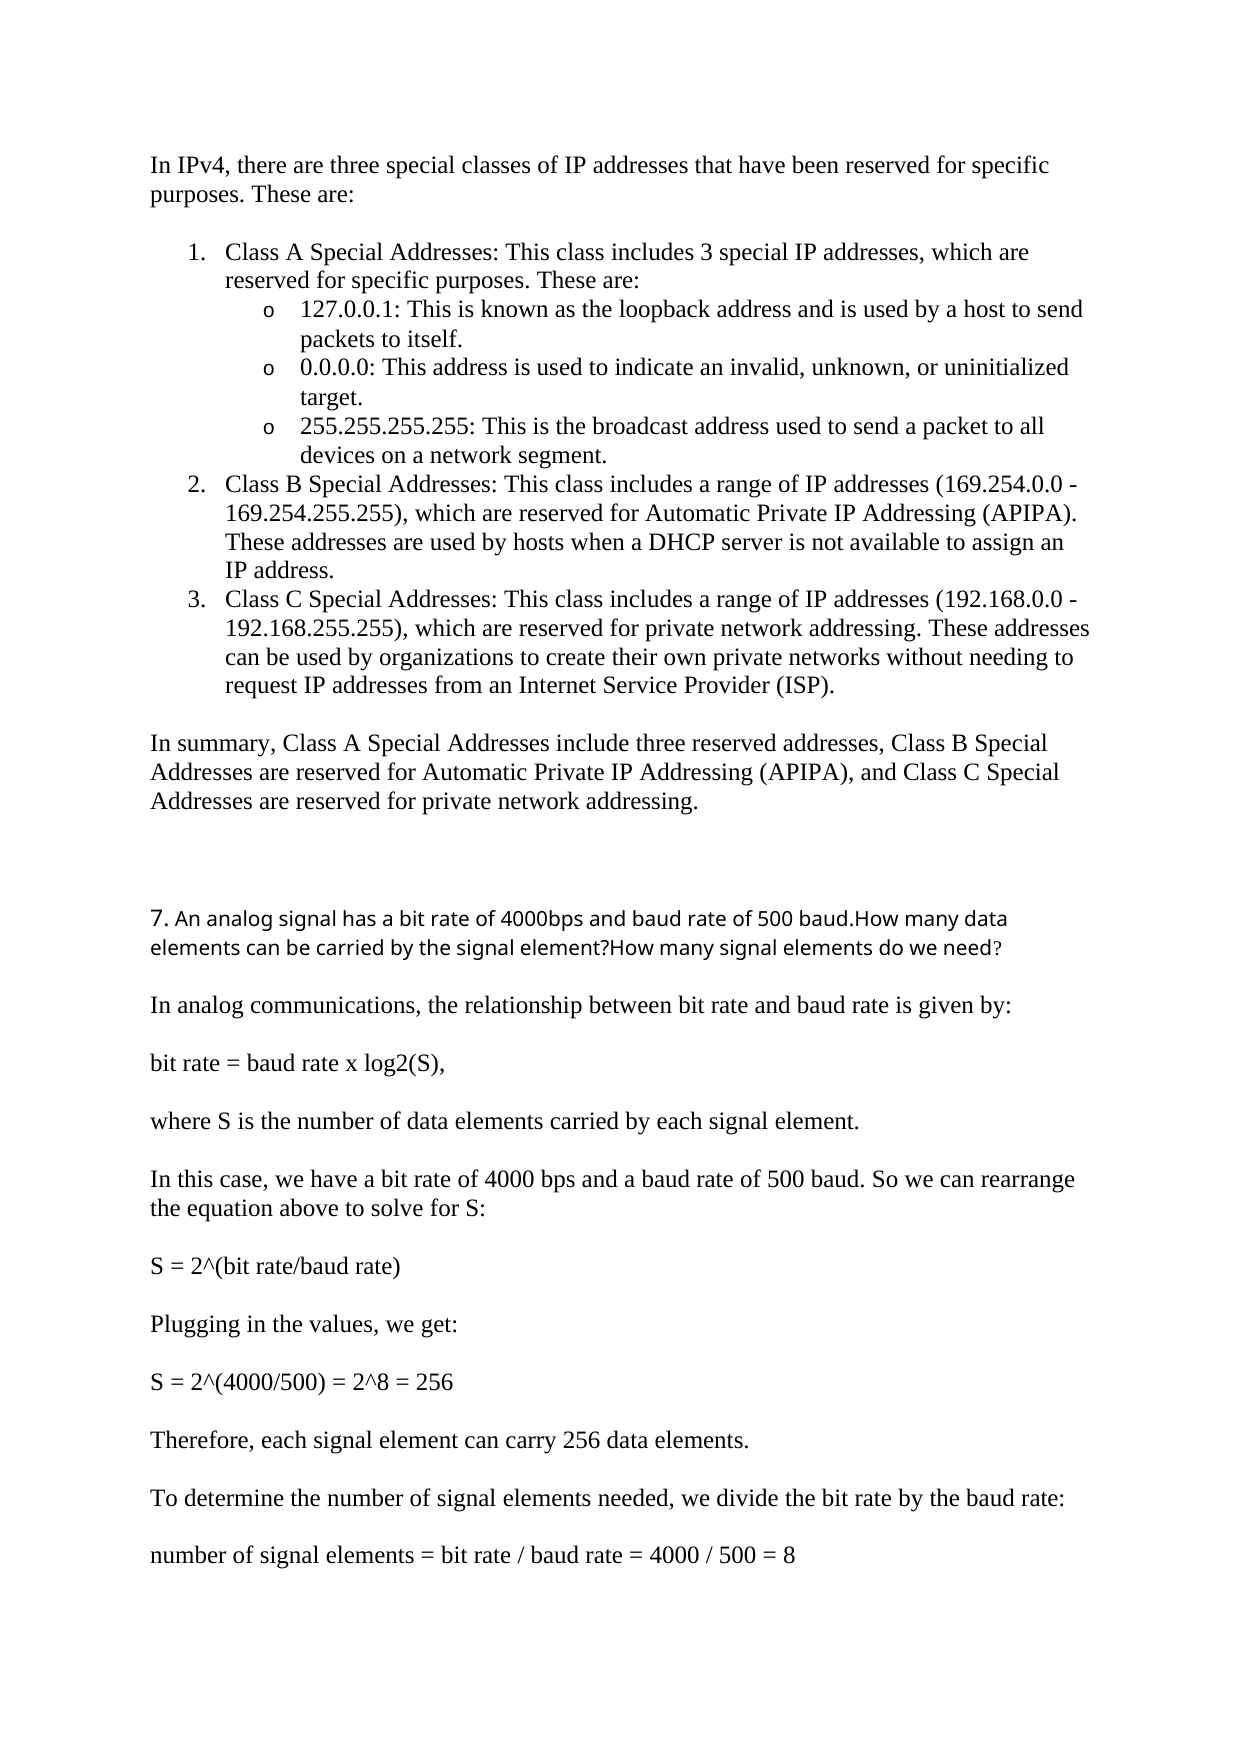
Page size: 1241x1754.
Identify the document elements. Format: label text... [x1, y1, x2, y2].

text In this case, we have a bit rate of 4000 bps and a baud rate of 500 baud. So we can rearrange the equation above to solve for S: [150, 1164, 1090, 1222]
list Class C Special Addresses: This class includes a range of IP addresses (192.168.0.0 - 192.168.255.255), which are reserved for private network addressing. These addresses can be used by organizations to create their own private networks without needing to request IP addresses from an Internet Service Provider (ISP). [187, 584, 1090, 699]
text S = 2^(4000/500) = 2^8 = 256 [150, 1367, 1090, 1396]
text number of signal elements = bit rate / baud rate = 4000 / 500 = 8 [150, 1541, 1090, 1569]
list Class A Special Addresses: This class includes 3 special IP addresses, which are reserved for specific purposes. These are: [187, 237, 1090, 294]
text To determine the number of signal elements needed, we divide the bit rate by the baud rate: [150, 1483, 1090, 1511]
text Plugging in the values, we get: [150, 1309, 1090, 1338]
text In IPv4, there are three special classes of IP addresses that have been reserved for specific purposes. These are: [150, 150, 1090, 207]
text S = 2^(bit rate/baud rate) [150, 1251, 1090, 1280]
list Class B Special Addresses: This class includes a range of IP addresses (169.254.0.0 - 169.254.255.255), which are reserved for Automatic Private IP Addressing (APIPA). These addresses are used by hosts when a DHCP server is not available to assign an IP address. [187, 469, 1090, 584]
text In analog communications, the relationship between bit rate and baud rate is given by: [150, 991, 1090, 1019]
text bit rate = baud rate x log2(S), [150, 1048, 1090, 1077]
list 127.0.0.1: This is known as the loopback address and is used by a host to send packets to itself. [262, 294, 1090, 352]
list 255.255.255.255: This is the broadcast address used to send a packet to all devices on a network segment. [262, 411, 1090, 469]
text In summary, Class A Special Addresses include three reserved addresses, Class B Special Addresses are reserved for Automatic Private IP Addressing (APIPA), and Class C Special Addresses are reserved for private network addressing. [150, 728, 1090, 814]
list 0.0.0.0: This address is used to indicate an invalid, unknown, or uninitialized target. [262, 352, 1090, 411]
text where S is the number of data elements carried by each signal element. [150, 1106, 1090, 1135]
text Therefore, each signal element can carry 256 data elements. [150, 1425, 1090, 1453]
text 7. An analog signal has a bit rate of 4000bps and baud rate of 500 baud.How many data elements can be carried by the signal element?How many signal elements do we need? [150, 902, 1090, 961]
